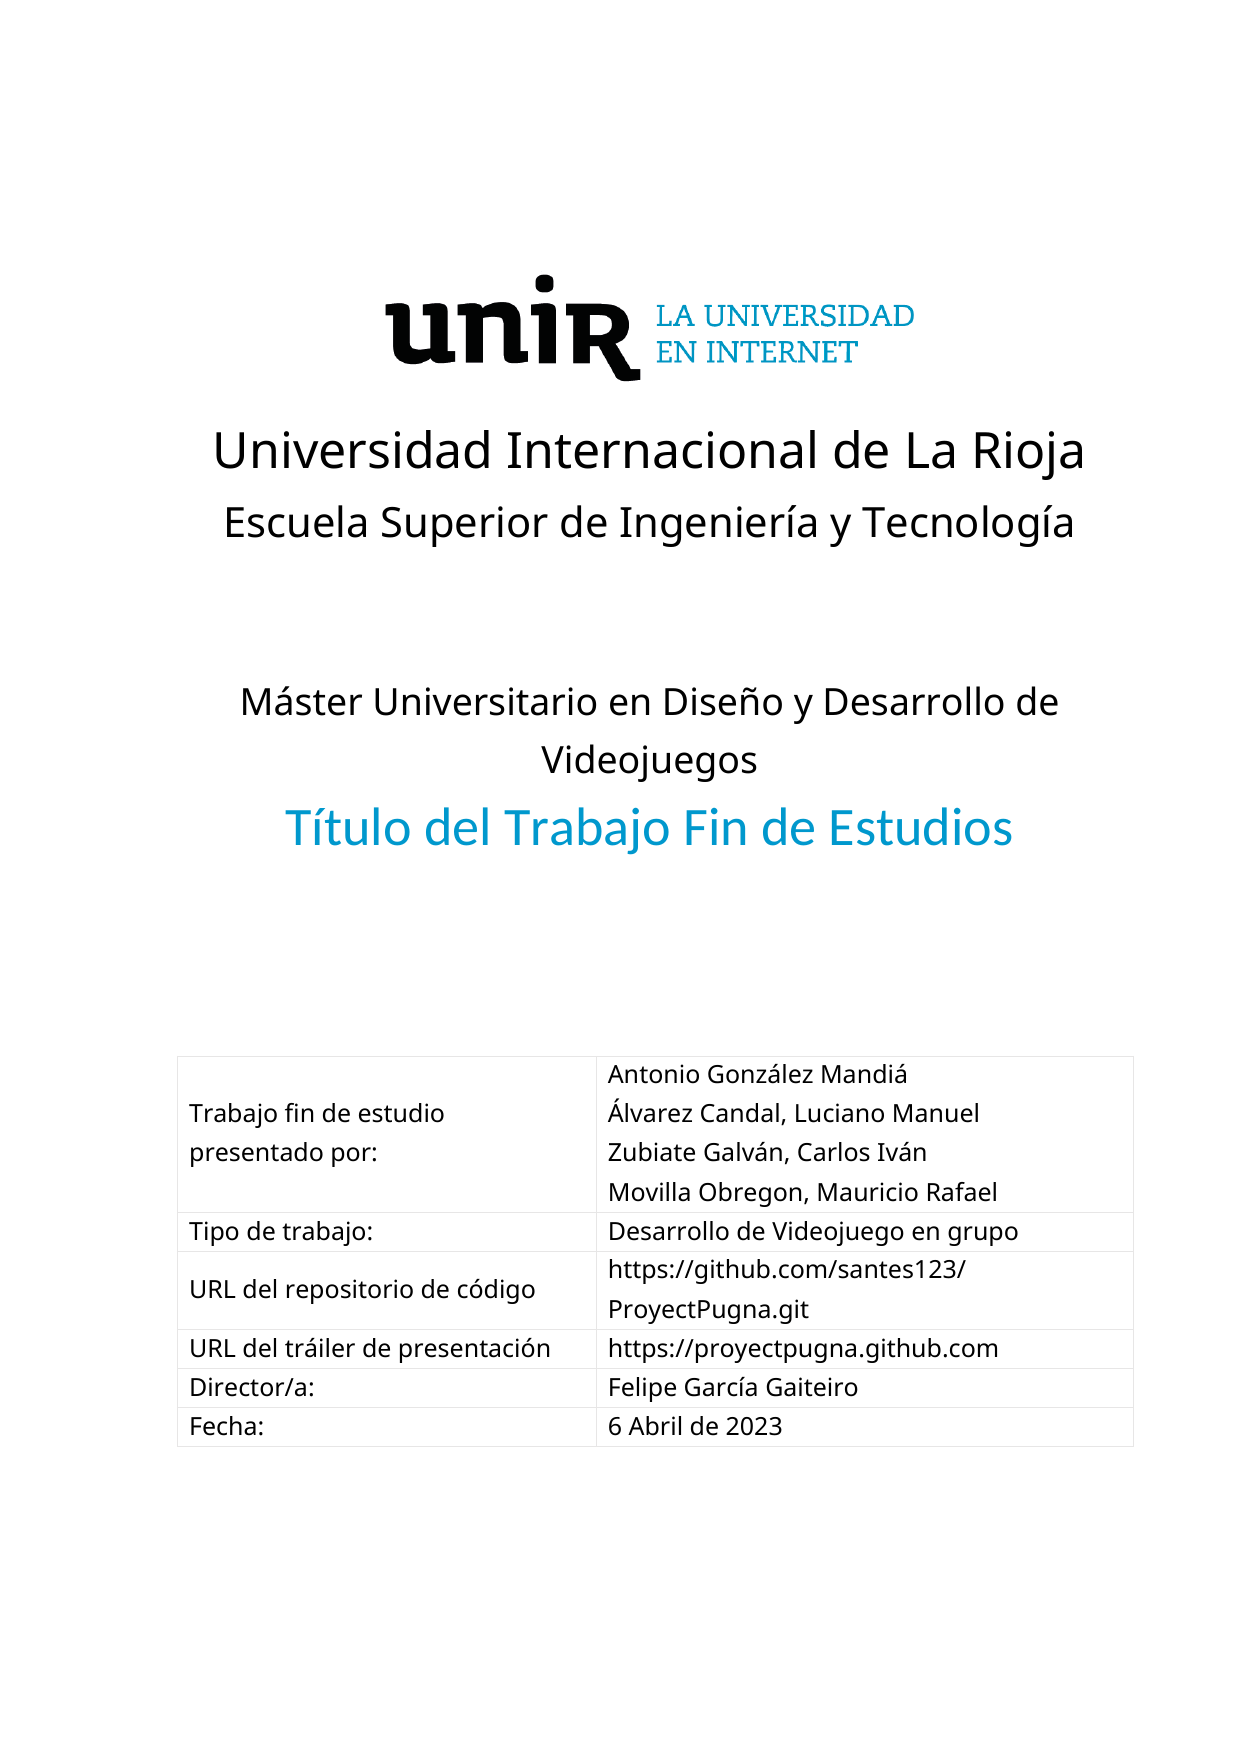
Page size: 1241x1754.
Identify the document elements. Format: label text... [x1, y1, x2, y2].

table_cell https://proyectpugna.github.com [597, 1330, 1133, 1368]
table_cell Desarrollo de Videojuego en grupo [597, 1213, 1133, 1251]
table_cell Director/a: [178, 1369, 596, 1407]
table_cell https://github.com/santes123/ProyectPugna.git [597, 1252, 1133, 1329]
table_cell 6 Abril de 2023 [597, 1408, 1133, 1446]
text Máster Universitario en Diseño y Desarrollo de Videojuegos [177, 675, 1122, 785]
table_cell URL del repositorio de código [178, 1252, 596, 1329]
table_cell Felipe García Gaiteiro [597, 1369, 1133, 1407]
table_header Trabajo fin de estudio presentado por: [178, 1057, 596, 1212]
table_cell Fecha: [178, 1408, 596, 1446]
text Título del Trabajo Fin de Estudios [177, 792, 1122, 858]
table_header Antonio González Mandiá Álvarez Candal, Luciano Manuel Zubiate Galván, Carlos Iván Movilla Obregon, Mauricio Rafael [597, 1057, 1133, 1212]
table_cell Tipo de trabajo: [178, 1213, 596, 1251]
text Universidad Internacional de La Rioja [177, 415, 1122, 483]
picture [336, 240, 963, 411]
table_cell URL del tráiler de presentación [178, 1330, 596, 1368]
text Escuela Superior de Ingeniería y Tecnología [177, 493, 1122, 550]
